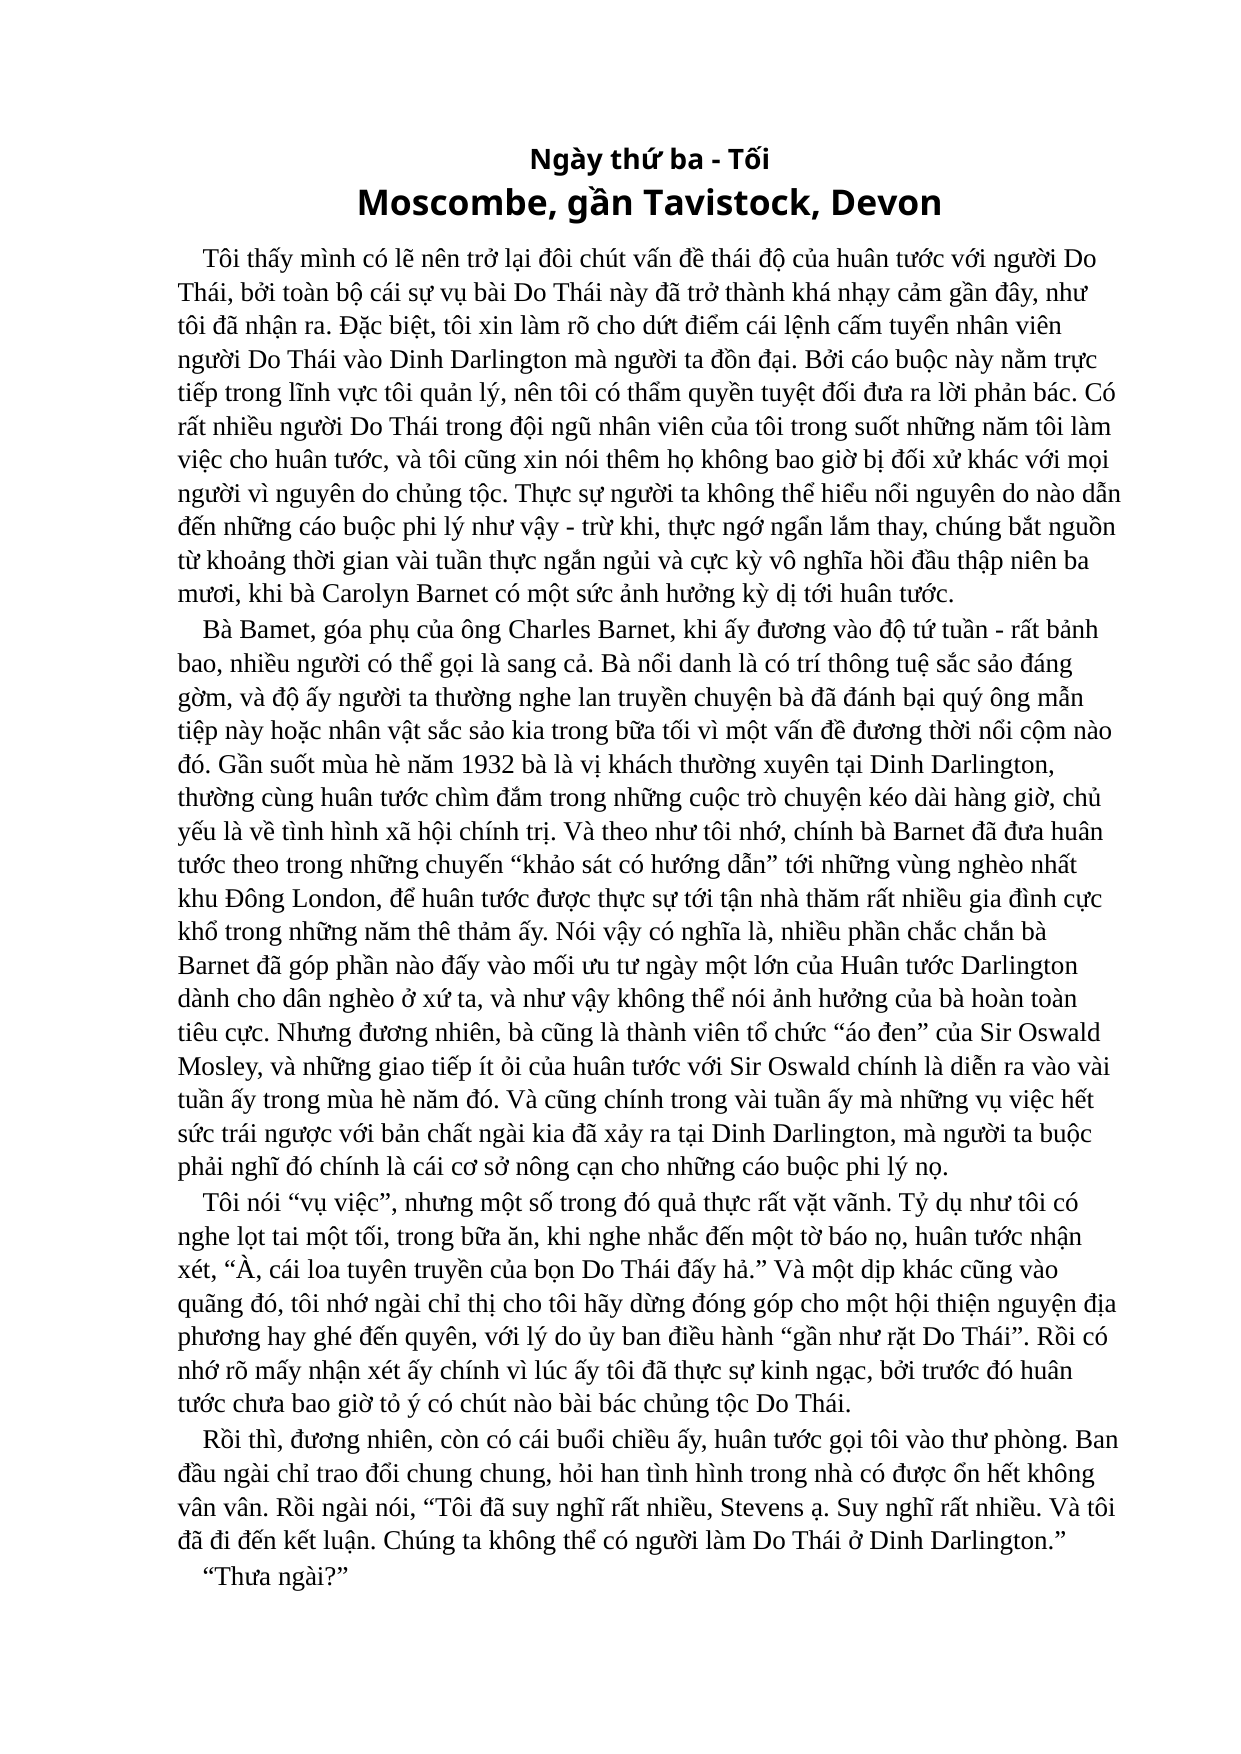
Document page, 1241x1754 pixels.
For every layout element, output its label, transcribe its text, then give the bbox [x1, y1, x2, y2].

text Tôi thấy mình có lẽ nên trở lại đôi chút vấn đề thái độ của huân tước với người Do Thái, bởi toàn bộ cái sự vụ bài Do Thái này đã trở thành khá nhạy cảm gần đây, như tôi đã nhận ra. Đặc biệt, tôi xin làm rõ cho dứt điểm cái lệnh cấm tuyển nhân viên người Do Thái vào Dinh Darlington mà người ta đồn đại. Bởi cáo buộc này nằm trực tiếp trong lĩnh vực tôi quản lý, nên tôi có thẩm quyền tuyệt đối đưa ra lời phản bác. Có rất nhiều người Do Thái trong đội ngũ nhân viên của tôi trong suốt những năm tôi làm việc cho huân tước, và tôi cũng xin nói thêm họ không bao giờ bị đối xử khác với mọi người vì nguyên do chủng tộc. Thực sự người ta không thể hiểu nổi nguyên do nào dẫn đến những cáo buộc phi lý như vậy - trừ khi, thực ngớ ngẩn lắm thay, chúng bắt nguồn từ khoảng thời gian vài tuần thực ngắn ngủi và cực kỳ vô nghĩa hồi đầu thập niên ba mươi, khi bà Carolyn Barnet có một sức ảnh hưởng kỳ dị tới huân tước. [177, 242, 1122, 609]
text “Thưa ngài?” [177, 1560, 1122, 1591]
text Rồi thì, đương nhiên, còn có cái buổi chiều ấy, huân tước gọi tôi vào thư phòng. Ban đầu ngài chỉ trao đổi chung chung, hỏi han tình hình trong nhà có được ổn hết không vân vân. Rồi ngài nói, “Tôi đã suy nghĩ rất nhiều, Stevens ạ. Suy nghĩ rất nhiều. Và tôi đã đi đến kết luận. Chúng ta không thể có người làm Do Thái ở Dinh Darlington.” [177, 1424, 1122, 1555]
text Bà Bamet, góa phụ của ông Charles Barnet, khi ấy đương vào độ tứ tuần - rất bảnh bao, nhiều người có thể gọi là sang cả. Bà nổi danh là có trí thông tuệ sắc sảo đáng gờm, và độ ấy người ta thường nghe lan truyền chuyện bà đã đánh bại quý ông mẫn tiệp này hoặc nhân vật sắc sảo kia trong bữa tối vì một vấn đề đương thời nổi cộm nào đó. Gần suốt mùa hè năm 1932 bà là vị khách thường xuyên tại Dinh Darlington, thường cùng huân tước chìm đắm trong những cuộc trò chuyện kéo dài hàng giờ, chủ yếu là về tình hình xã hội chính trị. Và theo như tôi nhớ, chính bà Barnet đã đưa huân tước theo trong những chuyến “khảo sát có hướng dẫn” tới những vùng nghèo nhất khu Đông London, để huân tước được thực sự tới tận nhà thăm rất nhiều gia đình cực khổ trong những năm thê thảm ấy. Nói vậy có nghĩa là, nhiều phần chắc chắn bà Barnet đã góp phần nào đấy vào mối ưu tư ngày một lớn của Huân tước Darlington dành cho dân nghèo ở xứ ta, và như vậy không thể nói ảnh hưởng của bà hoàn toàn tiêu cực. Nhưng đương nhiên, bà cũng là thành viên tổ chức “áo đen” của Sir Oswald Mosley, và những giao tiếp ít ỏi của huân tước với Sir Oswald chính là diễn ra vào vài tuần ấy trong mùa hè năm đó. Và cũng chính trong vài tuần ấy mà những vụ việc hết sức trái ngược với bản chất ngài kia đã xảy ra tại Dinh Darlington, mà người ta buộc phải nghĩ đó chính là cái cơ sở nông cạn cho những cáo buộc phi lý nọ. [177, 614, 1122, 1181]
text Ngày thứ ba - Tối Moscombe, gần Tavistock, Devon [177, 135, 1122, 226]
text Tôi nói “vụ việc”, nhưng một số trong đó quả thực rất vặt vãnh. Tỷ dụ như tôi có nghe lọt tai một tối, trong bữa ăn, khi nghe nhắc đến một tờ báo nọ, huân tước nhận xét, “À, cái loa tuyên truyền của bọn Do Thái đấy hả.” Và một dịp khác cũng vào quãng đó, tôi nhớ ngài chỉ thị cho tôi hãy dừng đóng góp cho một hội thiện nguyện địa phương hay ghé đến quyên, với lý do ủy ban điều hành “gần như rặt Do Thái”. Rồi có nhớ rõ mấy nhận xét ấy chính vì lúc ấy tôi đã thực sự kinh ngạc, bởi trước đó huân tước chưa bao giờ tỏ ý có chút nào bài bác chủng tộc Do Thái. [177, 1186, 1122, 1419]
